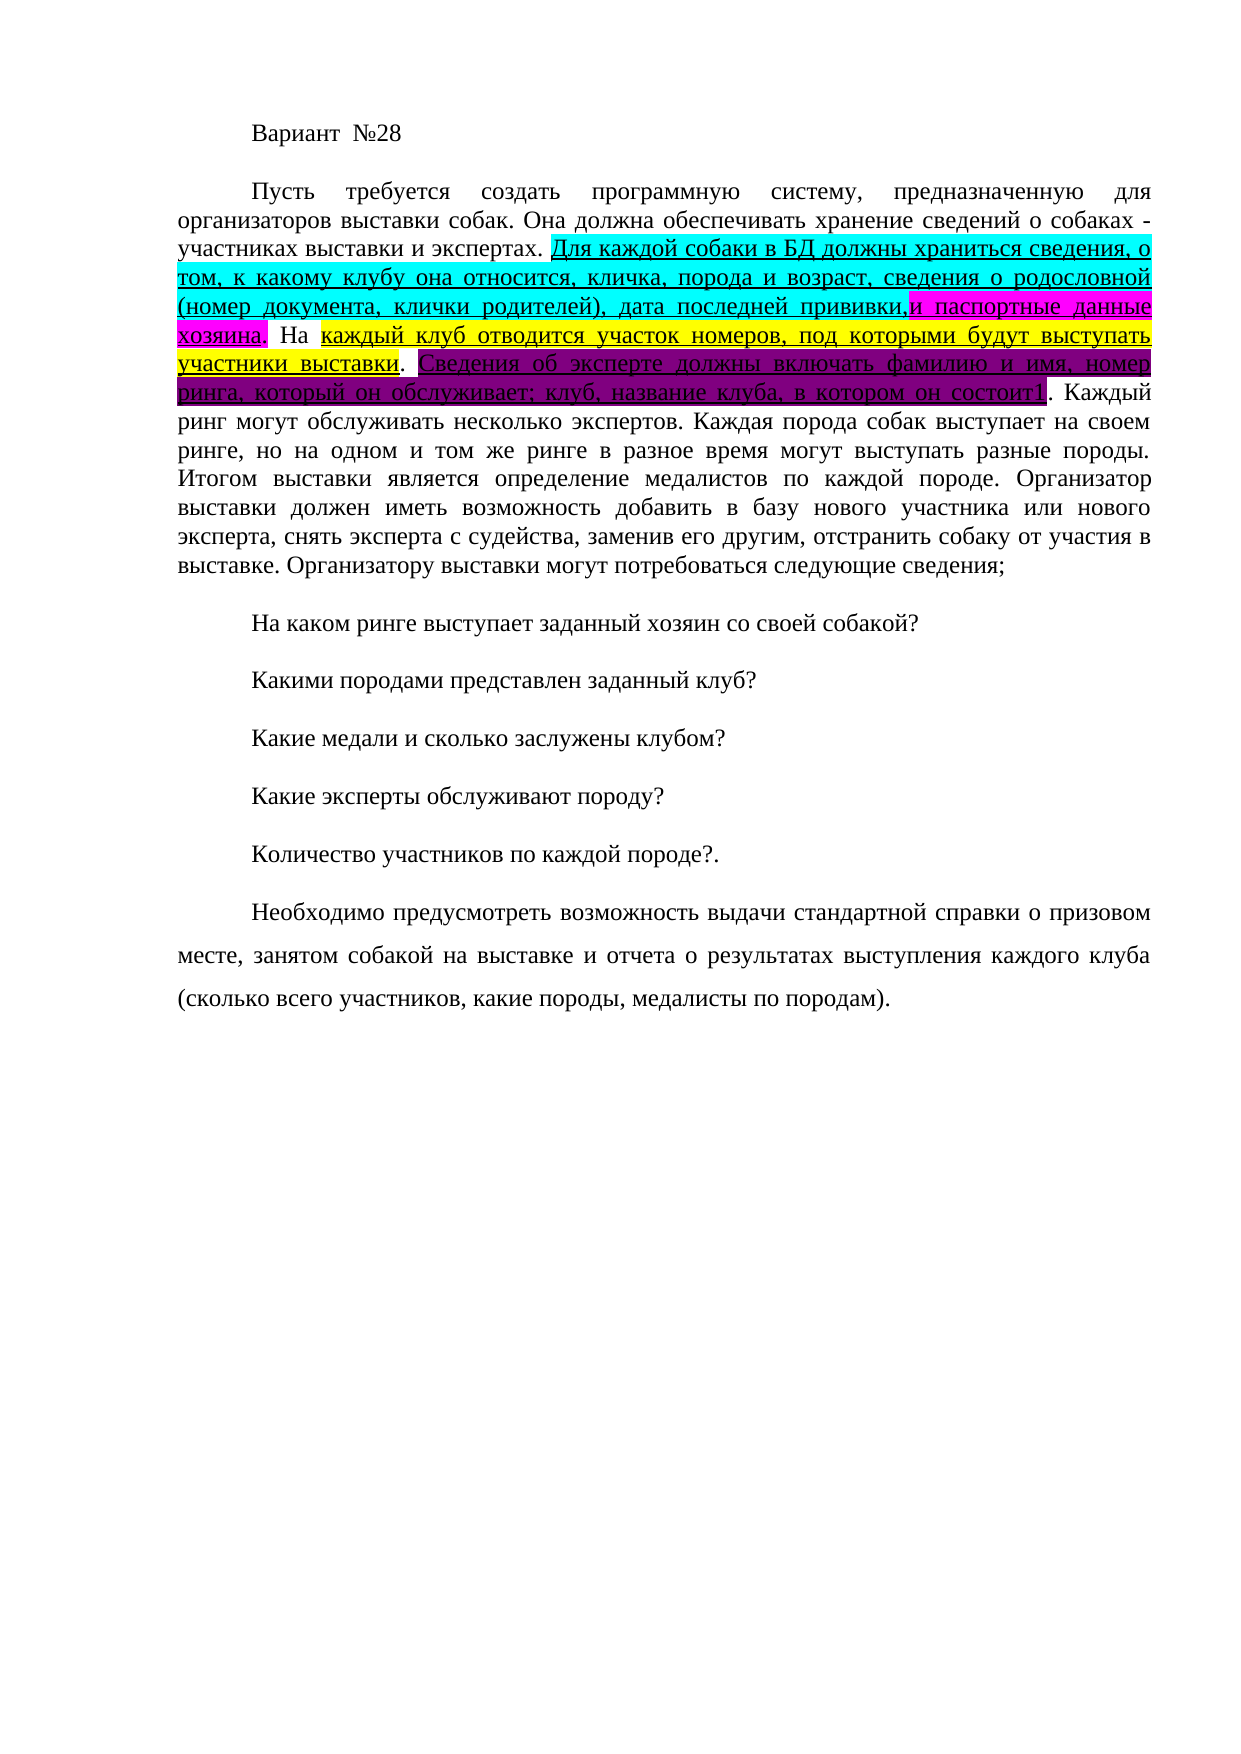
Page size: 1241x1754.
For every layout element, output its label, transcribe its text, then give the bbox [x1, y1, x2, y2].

text Количество участников по каждой породе?. [177, 839, 1152, 868]
text Какими породами представлен заданный клуб? [177, 666, 1152, 694]
text Какие эксперты обслуживают породу? [177, 781, 1152, 810]
text Пусть требуется создать программную систему, предназначенную для организаторов выставки собак. Она должна обеспечивать хранение сведений о собаках - участниках выставки и экспертах. Для каждой собаки в БД должны храниться сведения, о том, к какому клубу она относится, кличка, порода и возраст, сведения о родословной (номер документа, клички родителей), дата последней прививки,и паспортные данные хозяина. На каждый клуб отводится участок номеров, под которыми будут выступать участники выставки. Сведения об эксперте должны включать фамилию и имя, номер ринга, который он обслуживает; клуб, название клуба, в котором он состоит1. Каждый ринг могут обслуживать несколько экспертов. Каждая порода собак выступает на своем ринге, но на одном и том же ринге в разное время могут выступать разные породы. Итогом выставки является определение медалистов по каждой породе. Организатор выставки должен иметь возможность добавить в базу нового участника или нового эксперта, снять эксперта с судейства, заменив его другим, отстранить собаку от участия в выставке. Организатору выставки могут потребоваться следующие сведения; [177, 320, 1152, 578]
text Необходимо предусмотреть возможность выдачи стандартной справки о призовом месте, занятом собакой на выставке и отчета о результатах выступления каждого клуба (сколько всего участников, какие породы, медалисты по породам). [177, 897, 1152, 1012]
text Какие медали и сколько заслужены клубом? [177, 723, 1152, 752]
text Пусть требуется создать программную систему, предназначенную для организаторов выставки собак. Она должна обеспечивать хранение сведений о собаках - участниках выставки и экспертах. Для каждой собаки в БД должны храниться сведения, о том, к какому клубу она относится, кличка, порода и возраст, сведения о родословной (номер документа, клички родителей), дата последней прививки,и паспортные данные хозяина. На каждый клуб отводится участок номеров, под которыми будут выступать участники выставки. Сведения об эксперте должны включать фамилию и имя, номер ринга, который он обслуживает; клуб, название клуба, в котором он состоит1. Каждый ринг могут обслуживать несколько экспертов. Каждая порода собак выступает на своем ринге, но на одном и том же ринге в разное время могут выступать разные породы. Итогом выставки является определение медалистов по каждой породе. Организатор выставки должен иметь возможность добавить в базу нового участника или нового эксперта, снять эксперта с судейства, заменив его другим, отстранить собаку от участия в выставке. Организатору выставки могут потребоваться следующие сведения; [177, 176, 1152, 262]
text Вариант №28 [177, 118, 1152, 147]
text На каком ринге выступает заданный хозяин со своей собакой? [177, 608, 1152, 636]
